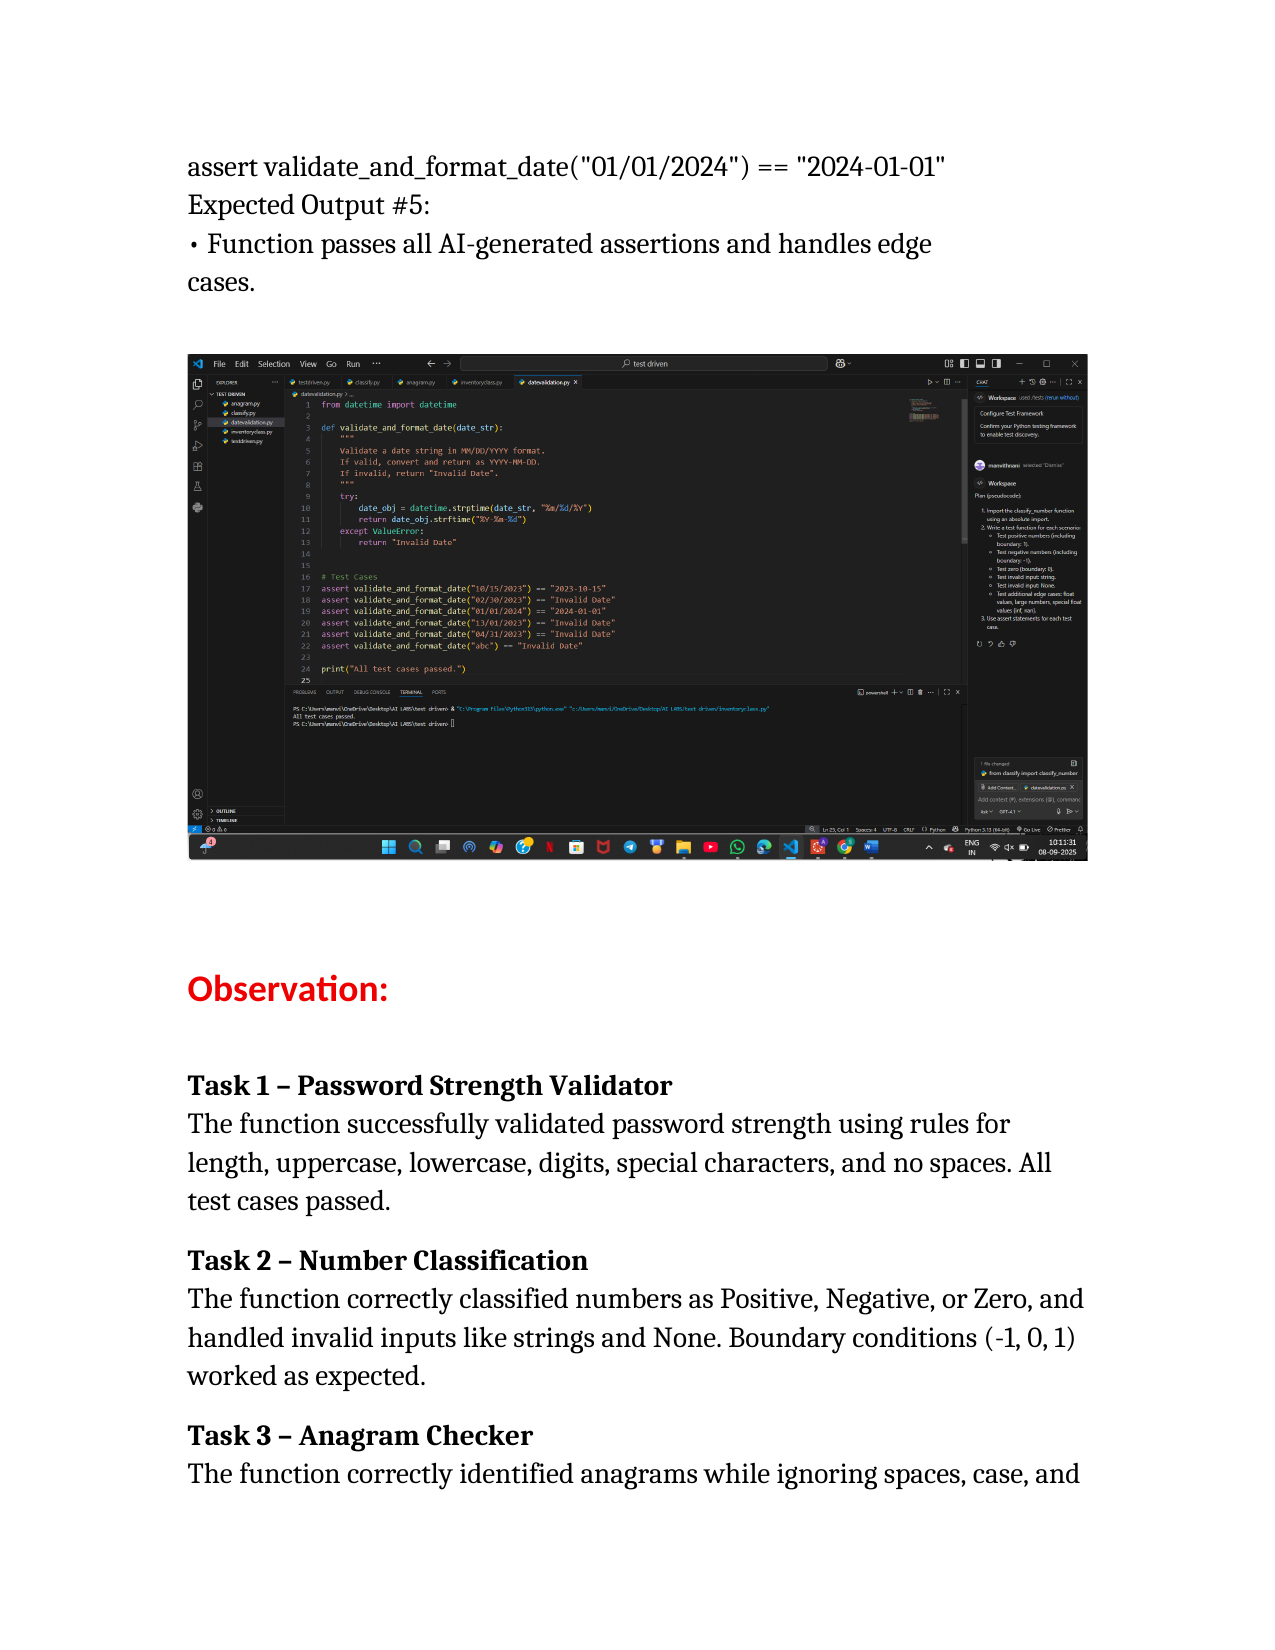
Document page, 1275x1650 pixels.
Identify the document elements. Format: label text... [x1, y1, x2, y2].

text Task 2 – Number Classification The function correctly classified numbers as Positive, Negative, or Zero, and handled invalid inputs like strings and None. Boundary conditions (-1, 0, 1) worked as expected. [187, 1244, 1087, 1393]
picture [187, 354, 1088, 861]
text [187, 150, 1087, 329]
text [187, 1419, 1087, 1491]
text Task 1 – Password Strength Validator The function successfully validated password strength using rules for length, uppercase, lowercase, digits, special characters, and no spaces. All test cases passed. [187, 1069, 1087, 1218]
subtitle Observation: [187, 965, 1087, 1011]
